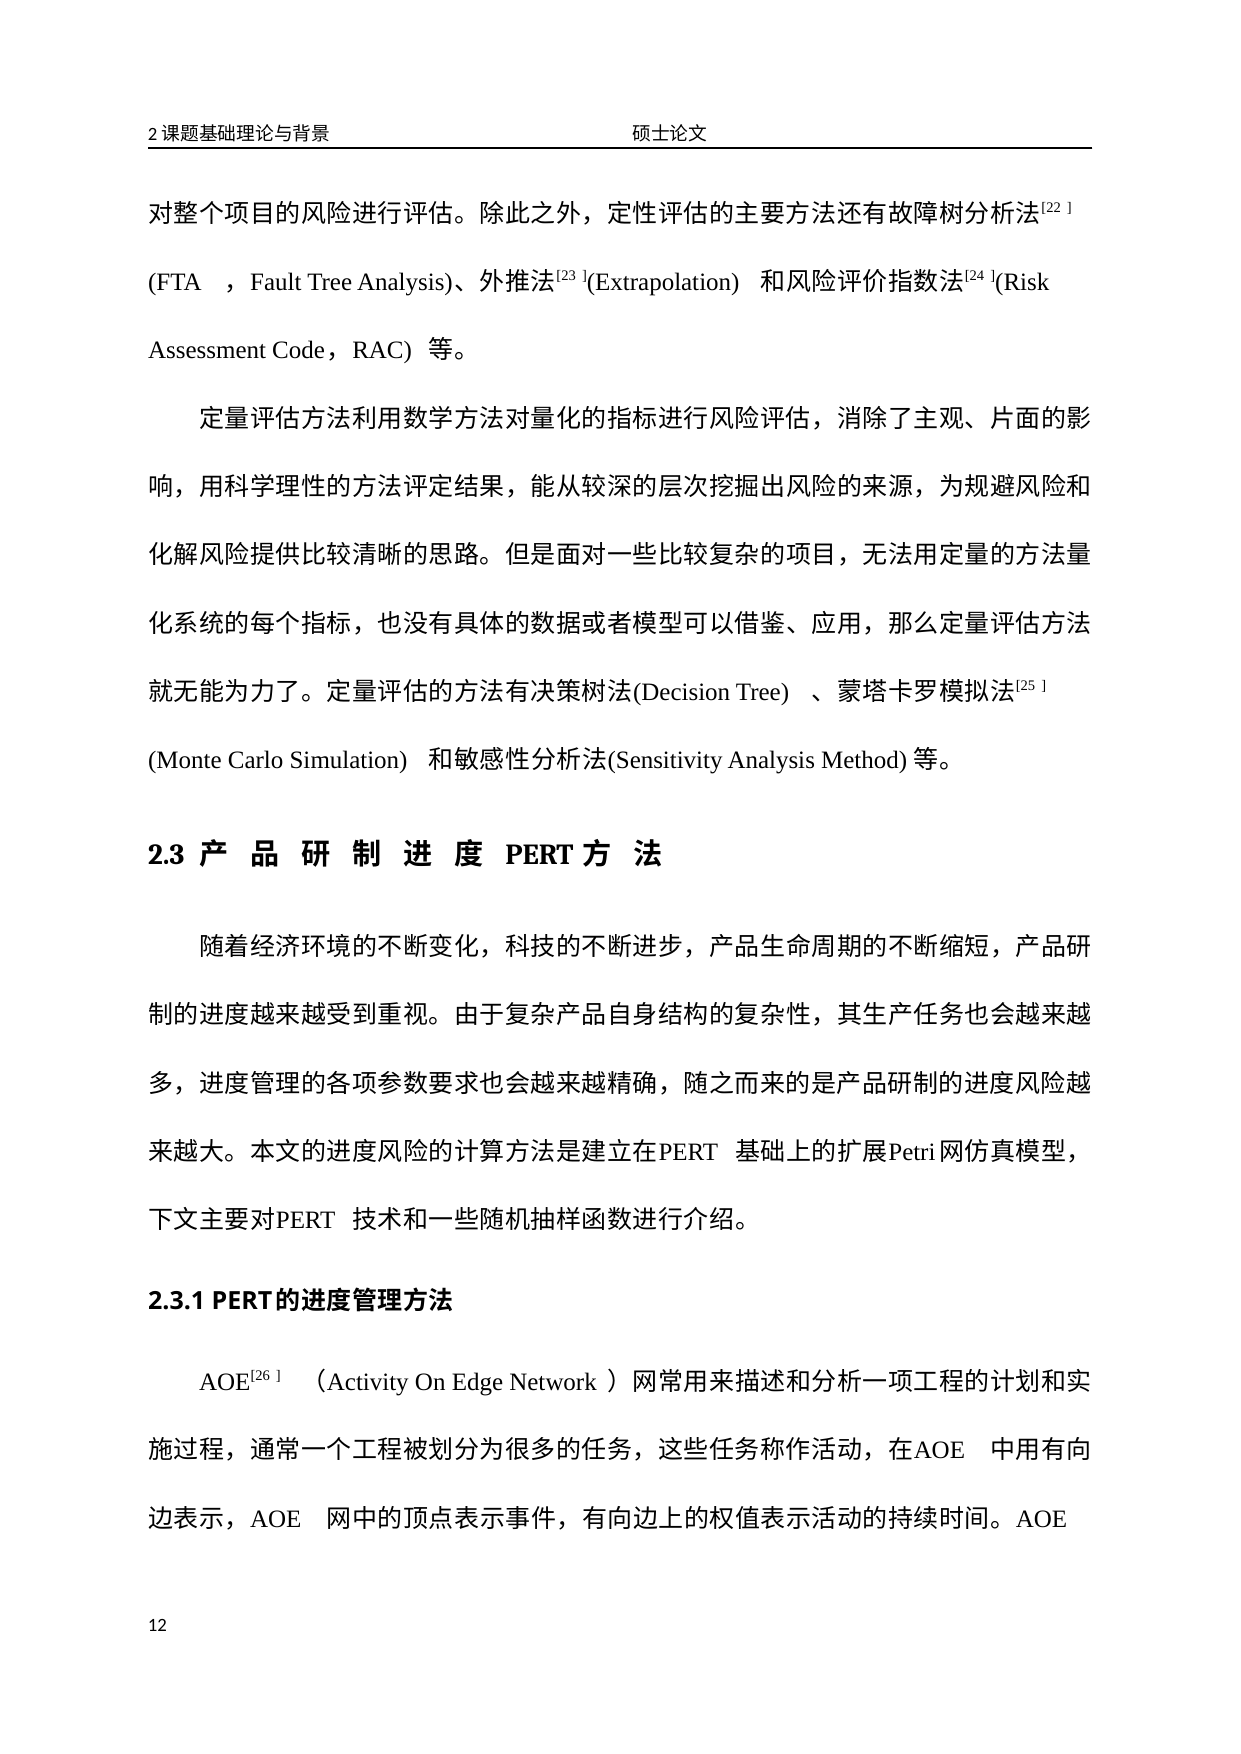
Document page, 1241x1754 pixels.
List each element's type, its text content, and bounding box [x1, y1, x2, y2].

subtitle 2.3 产品研制进度PERT方法 [148, 817, 1092, 886]
text 随着经济环境的不断变化，科技的不断进步，产品生命周期的不断缩短，产品研制的进度越来越受到重视。由于复杂产品自身结构的复杂性，其生产任务也会越来越多，进度管理的各项参数要求也会越来越精确，随之而来的是产品研制的进度风险越来越大。本文的进度风险的计算方法是建立在PERT基础上的扩展Petri网仿真模型，下文主要对PERT技术和一些随机抽样函数进行介绍。 [148, 911, 1092, 1252]
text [148, 1346, 1092, 1551]
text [148, 177, 1092, 382]
text 定量评估方法利用数学方法对量化的指标进行风险评估，消除了主观、片面的影响，用科学理性的方法评定结果，能从较深的层次挖掘出风险的来源，为规避风险和化解风险提供比较清晰的思路。但是面对一些比较复杂的项目，无法用定量的方法量化系统的每个指标，也没有具体的数据或者模型可以借鉴、应用，那么定量评估方法就无能为力了。定量评估的方法有决策树法(Decision Tree)、蒙塔卡罗模拟法[](Monte Carlo Simulation)和敏感性分析法(Sensitivity Analysis Method)等。 [148, 382, 1092, 792]
subtitle 2.3.1 PERT的进度管理方法 [148, 1265, 1092, 1333]
